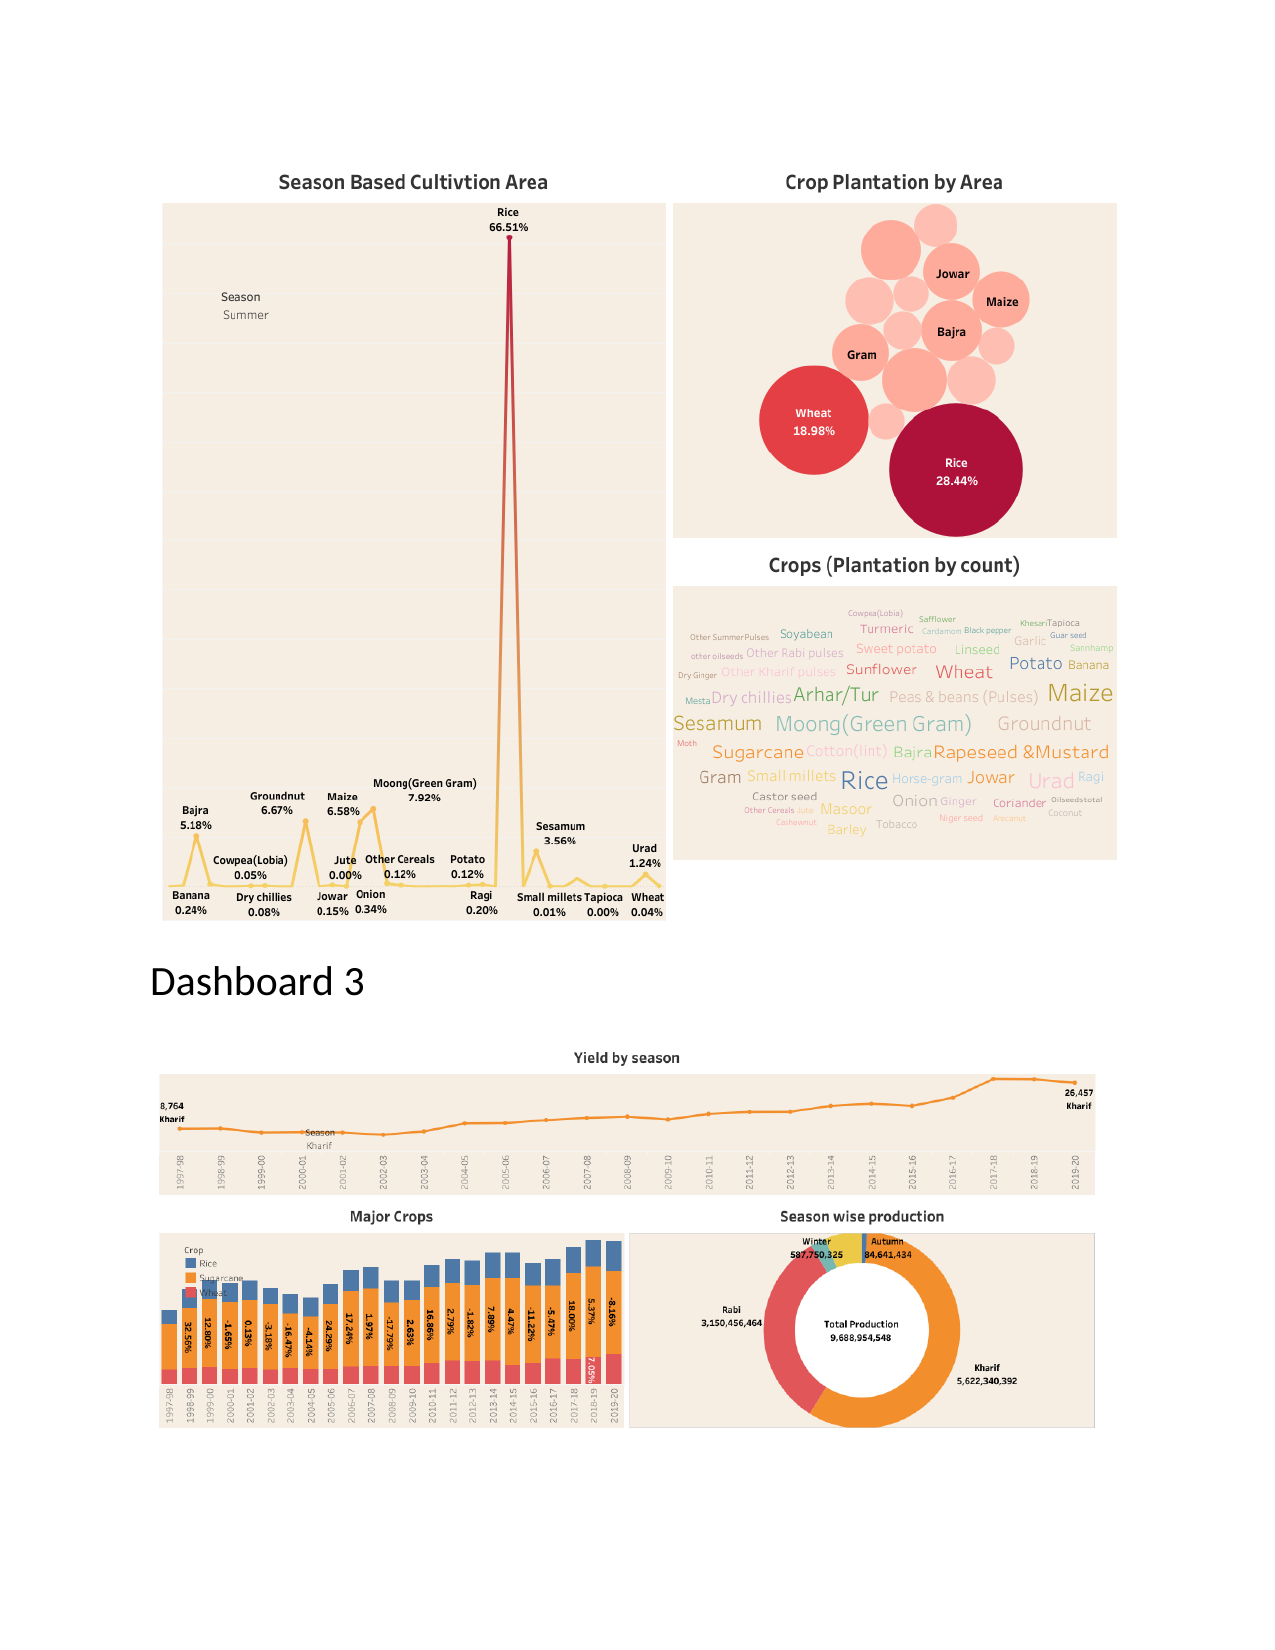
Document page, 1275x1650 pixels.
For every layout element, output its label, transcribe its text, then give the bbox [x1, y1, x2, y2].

text Dashboard 3 [150, 955, 1125, 1006]
picture [150, 150, 1125, 930]
picture [150, 1034, 1125, 1436]
